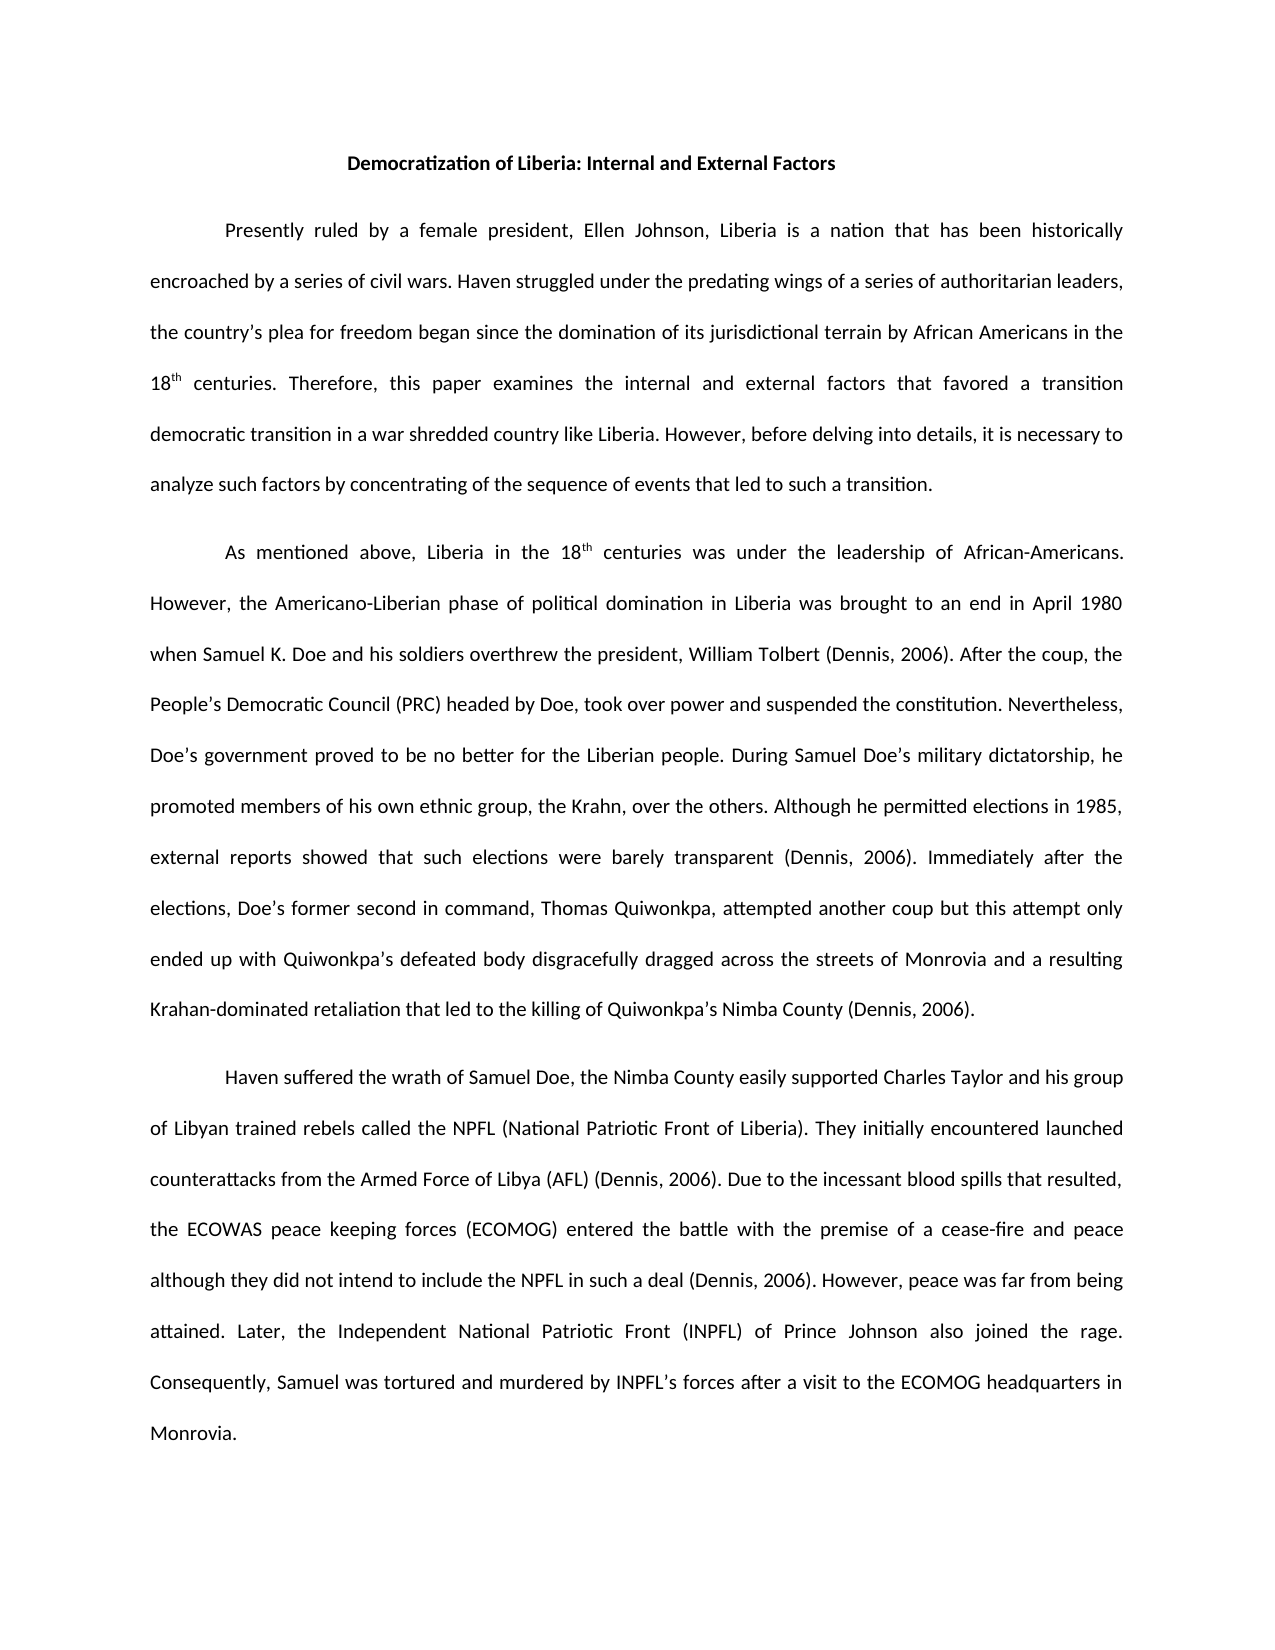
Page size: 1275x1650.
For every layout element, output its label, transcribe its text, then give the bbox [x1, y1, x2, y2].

text Haven suffered the wrath of Samuel Doe, the Nimba County easily supported Charles Taylor and his group of Libyan trained rebels called the NPFL (National Patriotic Front of Liberia). They initially encountered launched counterattacks from the Armed Force of Libya (AFL) (Dennis, 2006). Due to the incessant blood spills that resulted, the ECOWAS peace keeping forces (ECOMOG) entered the battle with the premise of a cease-fire and peace although they did not intend to include the NPFL in such a deal (Dennis, 2006). However, peace was far from being attained. Later, the Independent National Patriotic Front (INPFL) of Prince Johnson also joined the rage. Consequently, Samuel was tortured and murdered by INPFL’s forces after a visit to the ECOMOG headquarters in Monrovia. [150, 1064, 1125, 1445]
text As mentioned above, Liberia in the 18th centuries was under the leadership of African-Americans. However, the Americano-Liberian phase of political domination in Liberia was brought to an end in April 1980 when Samuel K. Doe and his soldiers overthrew the president, William Tolbert (Dennis, 2006). After the coup, the People’s Democratic Council (PRC) headed by Doe, took over power and suspended the constitution. Nevertheless, Doe’s government proved to be no better for the Liberian people. During Samuel Doe’s military dictatorship, he promoted members of his own ethnic group, the Krahn, over the others. Although he permitted elections in 1985, external reports showed that such elections were barely transparent (Dennis, 2006). Immediately after the elections, Doe’s former second in command, Thomas Quiwonkpa, attempted another coup but this attempt only ended up with Quiwonkpa’s defeated body disgracefully dragged across the streets of Monrovia and a resulting Krahan-dominated retaliation that led to the killing of Quiwonkpa’s Nimba County (Dennis, 2006). [150, 539, 1125, 1022]
text Presently ruled by a female president, Ellen Johnson, Liberia is a nation that has been historically encroached by a series of civil wars. Haven struggled under the predating wings of a series of authoritarian leaders, the country’s plea for freedom began since the domination of its jurisdictional terrain by African Americans in the 18th centuries. Therefore, this paper examines the internal and external factors that favored a transition democratic transition in a war shredded country like Liberia. However, before delving into details, it is necessary to analyze such factors by concentrating of the sequence of events that led to such a transition. [150, 217, 1125, 497]
text Democratization of Liberia: Internal and External Factors [150, 150, 1125, 175]
